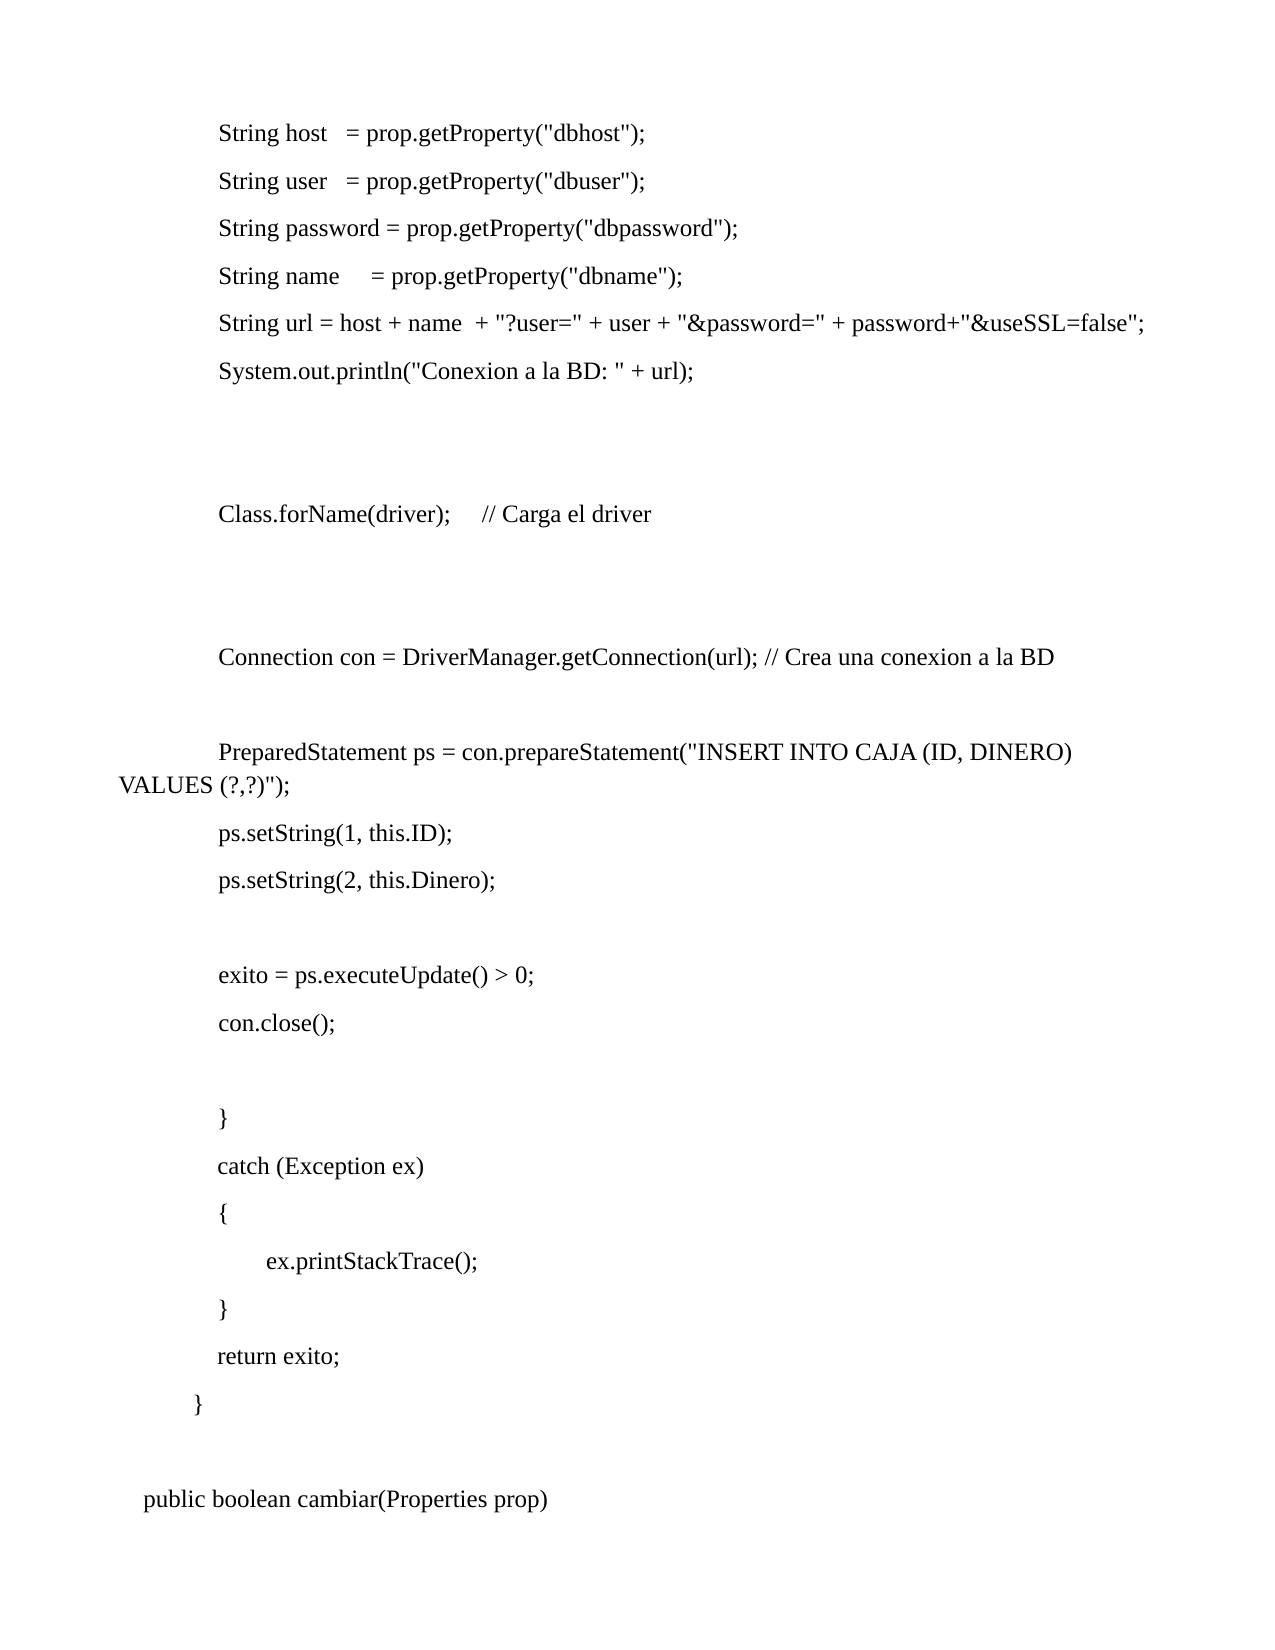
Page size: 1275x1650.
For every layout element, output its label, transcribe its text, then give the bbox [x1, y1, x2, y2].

text ps.setString(2, this.Dinero); [118, 865, 1157, 894]
text catch (Exception ex) [118, 1151, 1157, 1179]
text System.out.println("Conexion a la BD: " + url); [118, 356, 1157, 385]
text String host = prop.getProperty("dbhost"); [118, 118, 1157, 147]
text return exito; [118, 1341, 1157, 1370]
text exito = ps.executeUpdate() > 0; [118, 960, 1157, 989]
text { [118, 1198, 1157, 1227]
text String url = host + name + "?user=" + user + "&password=" + password+"&useSSL=false"; [118, 308, 1157, 337]
text ps.setString(1, this.ID); [118, 818, 1157, 846]
text ex.printStackTrace(); [118, 1246, 1157, 1275]
text public boolean cambiar(Properties prop) [118, 1484, 1157, 1513]
text } [118, 1294, 1157, 1322]
text } [118, 1389, 1157, 1418]
text PreparedStatement ps = con.prepareStatement("INSERT INTO CAJA (ID, DINERO) VALUES (?,?)"); [118, 737, 1157, 799]
text con.close(); [118, 1008, 1157, 1037]
text } [118, 1103, 1157, 1132]
text Connection con = DriverManager.getConnection(url); // Crea una conexion a la BD [118, 642, 1157, 671]
text String name = prop.getProperty("dbname"); [118, 261, 1157, 290]
text Class.forName(driver); // Carga el driver [118, 499, 1157, 528]
text String password = prop.getProperty("dbpassword"); [118, 213, 1157, 242]
text String user = prop.getProperty("dbuser"); [118, 166, 1157, 194]
